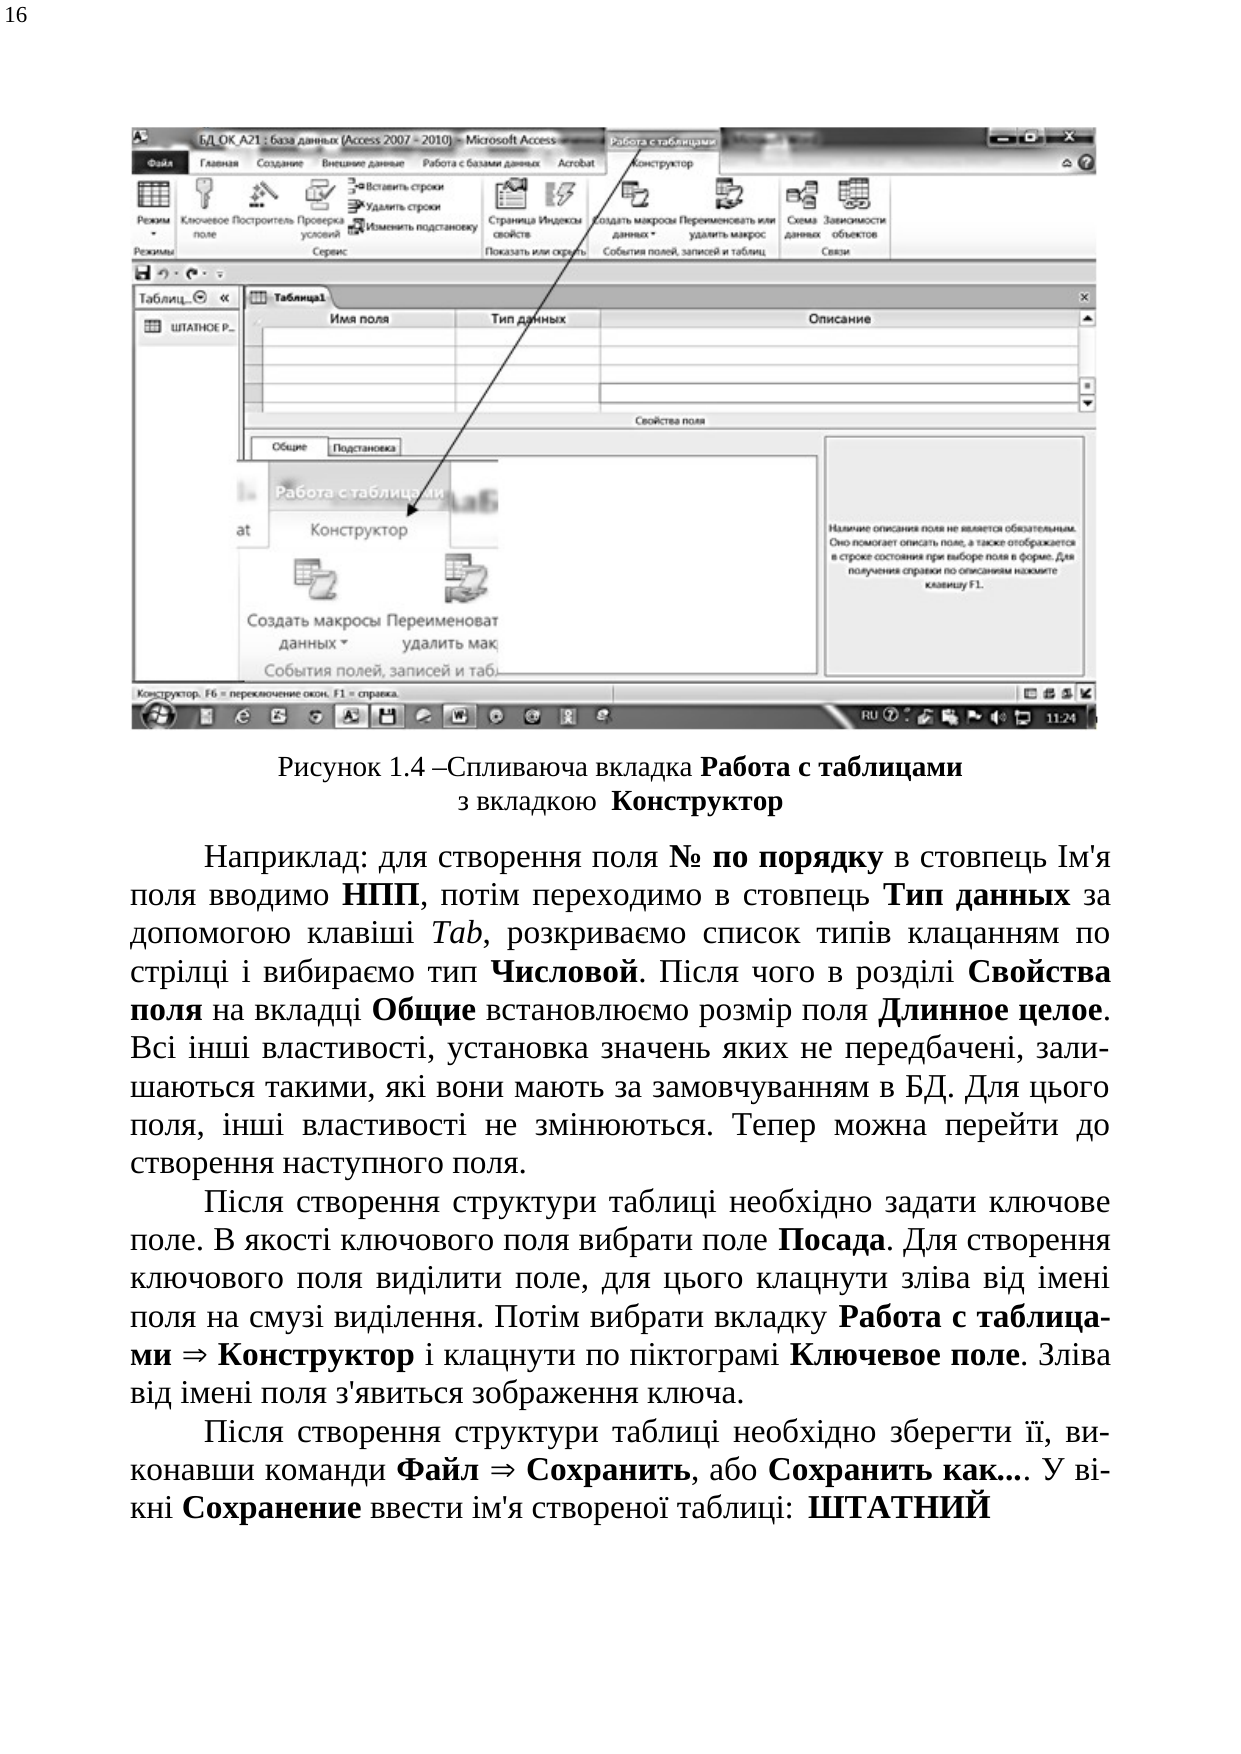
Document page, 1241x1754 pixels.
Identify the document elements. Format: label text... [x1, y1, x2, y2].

text з вкладкою Конструктор [113, 783, 1128, 817]
text Рисунок 1.4 –Спливаюча вкладка Работа с таблицами [277, 750, 1134, 783]
text Після створення структури таблиці необхідно зберегти її, ви- конавши команди Файл  Сохранить, або Сохранить как.... У ві- кні Сохранение ввести ім'я створеної таблиці: ШТАТНИЙ [130, 1411, 1111, 1526]
picture [129, 127, 1098, 731]
text Наприклад: для створення поля № по порядку в стовпець Ім'я поля вводимо НПП, потім переходимо в стовпець Тип данных за допомогою клавіші Tab, розкриваємо список типів клацанням по стрілці і вибираємо тип Числовой. Після чого в розділі Свойства поля на вкладці Общие встановлюємо розмір поля Длинное целое. Всі інші властивості, установка значень яких не передбачені, зали- шаються такими, які вони мають за замовчуванням в БД. Для цього поля, інші властивості не змінюються. Тепер можна перейти до створення наступного поля. [130, 836, 1111, 1181]
text Після створення структури таблиці необхідно задати ключове поле. В якості ключового поля вибрати поле Посада. Для створення ключового поля виділити поле, для цього клацнути зліва від імені поля на смузі виділення. Потім вибрати вкладку Работа с таблица- ми  Конструктор і клацнути по піктограмі Ключевое поле. Зліва від імені поля з'явиться зображення ключа. [130, 1181, 1111, 1411]
